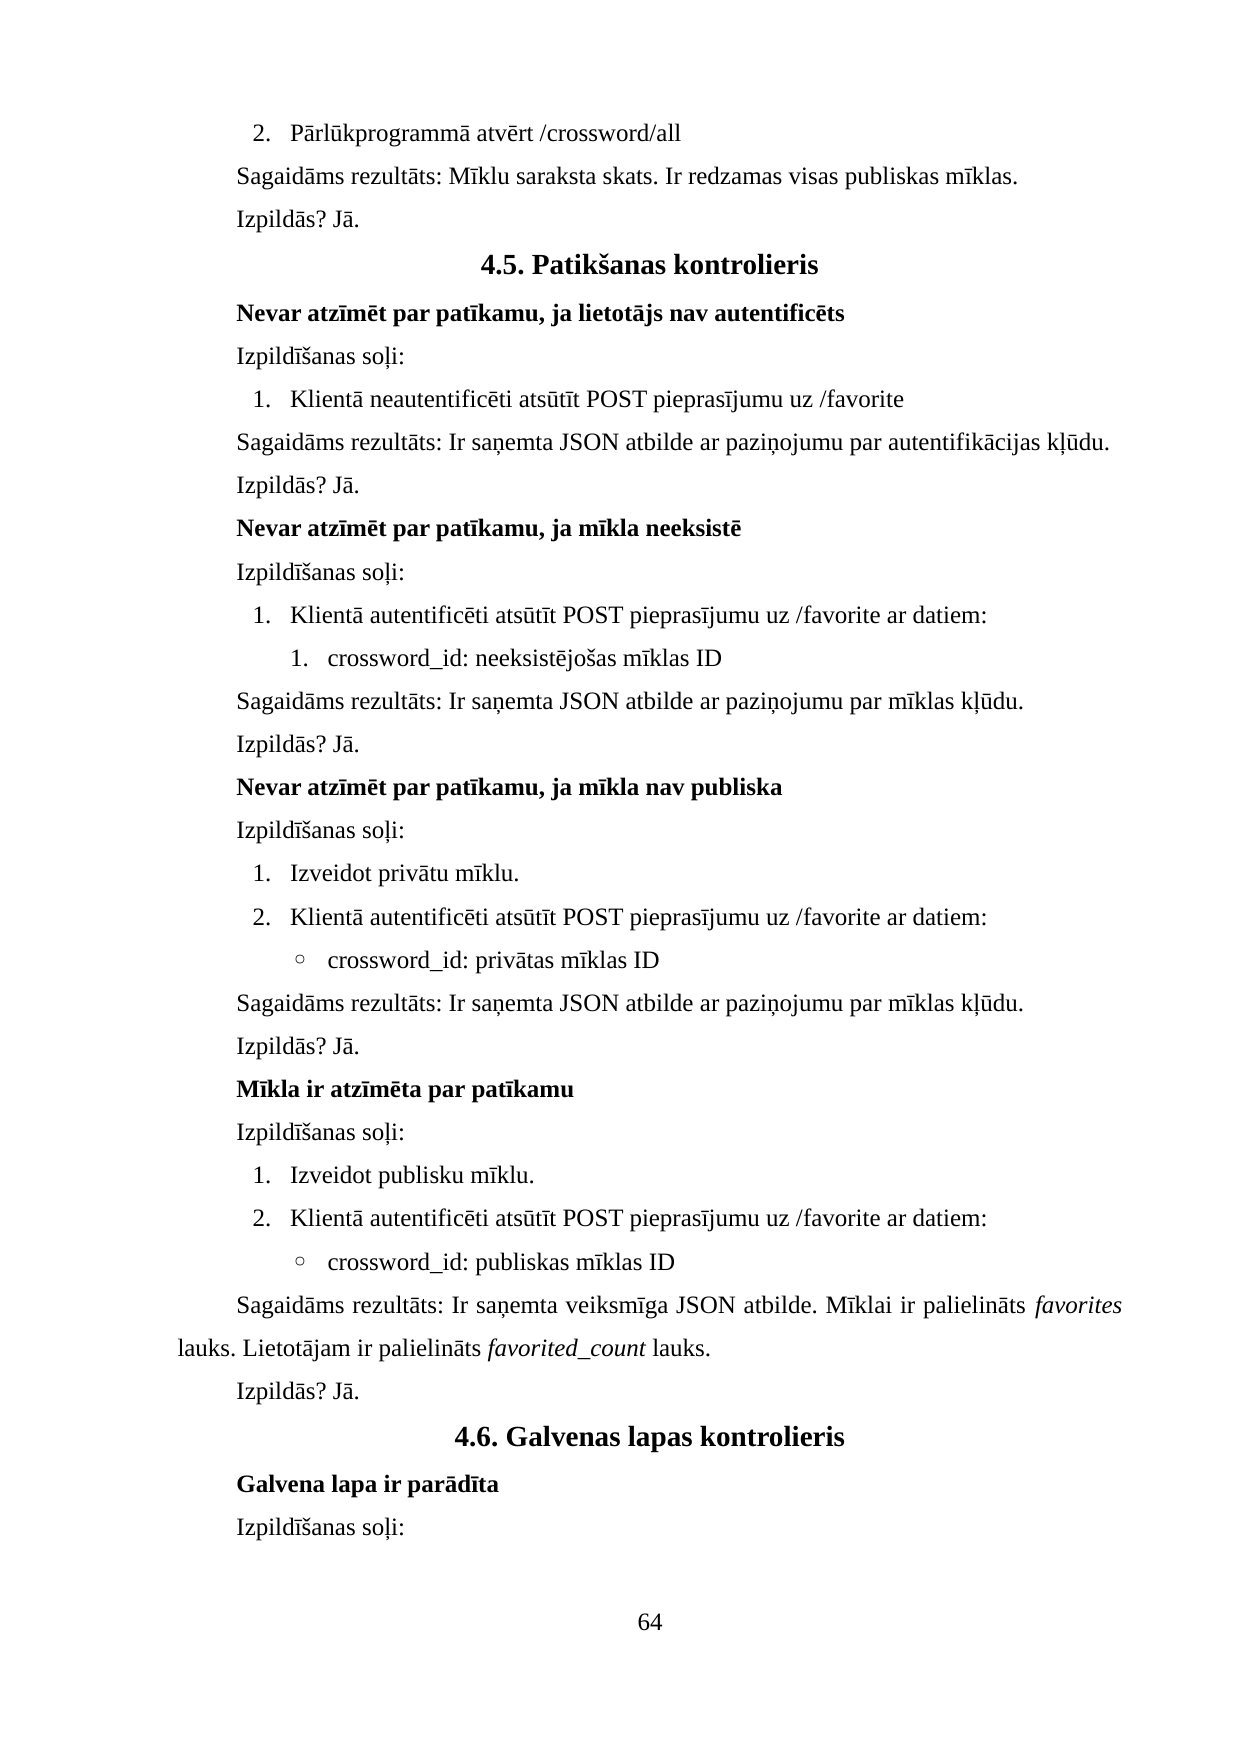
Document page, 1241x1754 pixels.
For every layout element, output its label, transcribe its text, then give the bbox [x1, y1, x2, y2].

text Nevar atzīmēt par patīkamu, ja lietotājs nav autentificēts [177, 298, 1122, 327]
subtitle 4.5. Patikšanas kontrolieris [177, 247, 1122, 281]
list Klientā autentificēti atsūtīt POST pieprasījumu uz /favorite ar datiem: [252, 600, 1122, 628]
list Klientā neautentificēti atsūtīt POST pieprasījumu uz /favorite [252, 384, 1122, 413]
list Klientā autentificēti atsūtīt POST pieprasījumu uz /favorite ar datiem: [252, 1203, 1122, 1232]
text Sagaidāms rezultāts: Ir saņemta veiksmīga JSON atbilde. Mīklai ir palielināts favorites lauks. Lietotājam ir palielināts favorited_count lauks. [177, 1290, 1122, 1362]
text Sagaidāms rezultāts: Mīklu saraksta skats. Ir redzamas visas publiskas mīklas. [177, 161, 1122, 190]
text Izpildās? Jā. [177, 1376, 1122, 1405]
text Izpildās? Jā. [177, 1031, 1122, 1060]
text Sagaidāms rezultāts: Ir saņemta JSON atbilde ar paziņojumu par mīklas kļūdu. [177, 686, 1122, 715]
text Nevar atzīmēt par patīkamu, ja mīkla neeksistē [177, 513, 1122, 542]
list Pārlūkprogrammā atvērt /crossword/all [252, 118, 1122, 147]
list Izveidot privātu mīklu. [252, 858, 1122, 887]
text Izpildās? Jā. [177, 729, 1122, 758]
text Izpildīšanas soļi: [177, 341, 1122, 370]
list crossword_id: privātas mīklas ID [290, 945, 1122, 973]
list crossword_id: neeksistējošas mīklas ID [290, 643, 1122, 672]
text Izpildās? Jā. [177, 204, 1122, 233]
text Izpildīšanas soļi: [177, 815, 1122, 844]
list crossword_id: publiskas mīklas ID [290, 1247, 1122, 1275]
text Sagaidāms rezultāts: Ir saņemta JSON atbilde ar paziņojumu par autentifikācijas kļūdu. [177, 427, 1122, 456]
list Klientā autentificēti atsūtīt POST pieprasījumu uz /favorite ar datiem: [252, 902, 1122, 930]
text Galvena lapa ir parādīta [177, 1469, 1122, 1498]
text Nevar atzīmēt par patīkamu, ja mīkla nav publiska [177, 772, 1122, 801]
text Sagaidāms rezultāts: Ir saņemta JSON atbilde ar paziņojumu par mīklas kļūdu. [177, 988, 1122, 1017]
text Izpildās? Jā. [177, 470, 1122, 499]
text Izpildīšanas soļi: [177, 1117, 1122, 1146]
list Izveidot publisku mīklu. [252, 1160, 1122, 1189]
text Mīkla ir atzīmēta par patīkamu [177, 1074, 1122, 1103]
text Izpildīšanas soļi: [177, 1512, 1122, 1541]
text Izpildīšanas soļi: [177, 557, 1122, 585]
subtitle 4.6. Galvenas lapas kontrolieris [177, 1419, 1122, 1453]
